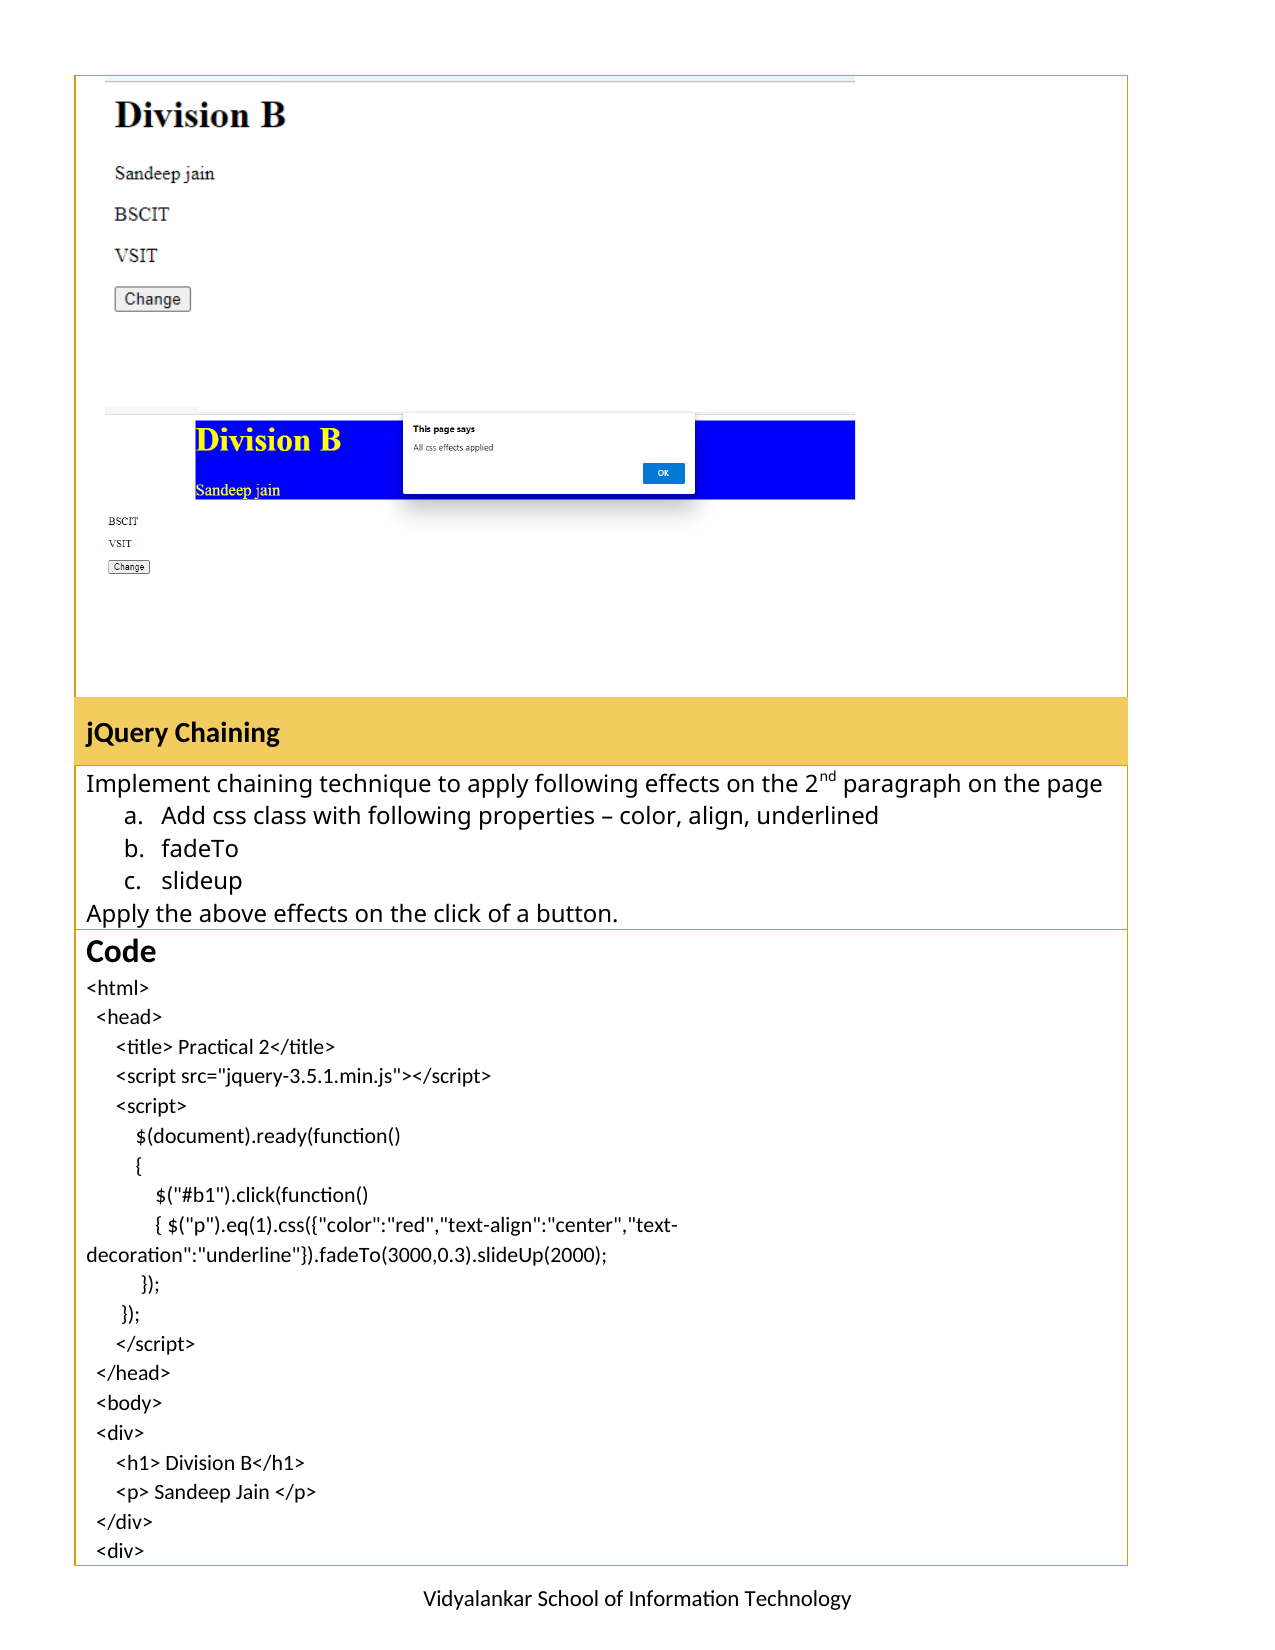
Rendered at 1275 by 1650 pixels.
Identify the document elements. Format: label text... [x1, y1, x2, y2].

table_cell Implement chaining technique to apply following effects on the 2nd paragraph on the page Add css class with following properties – color, align, underlined fadeTo slideup Apply the above effects on the click of a button. [76, 766, 1127, 929]
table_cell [76, 76, 1127, 697]
table_cell jQuery Chaining [76, 698, 1127, 765]
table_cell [76, 930, 1127, 1565]
